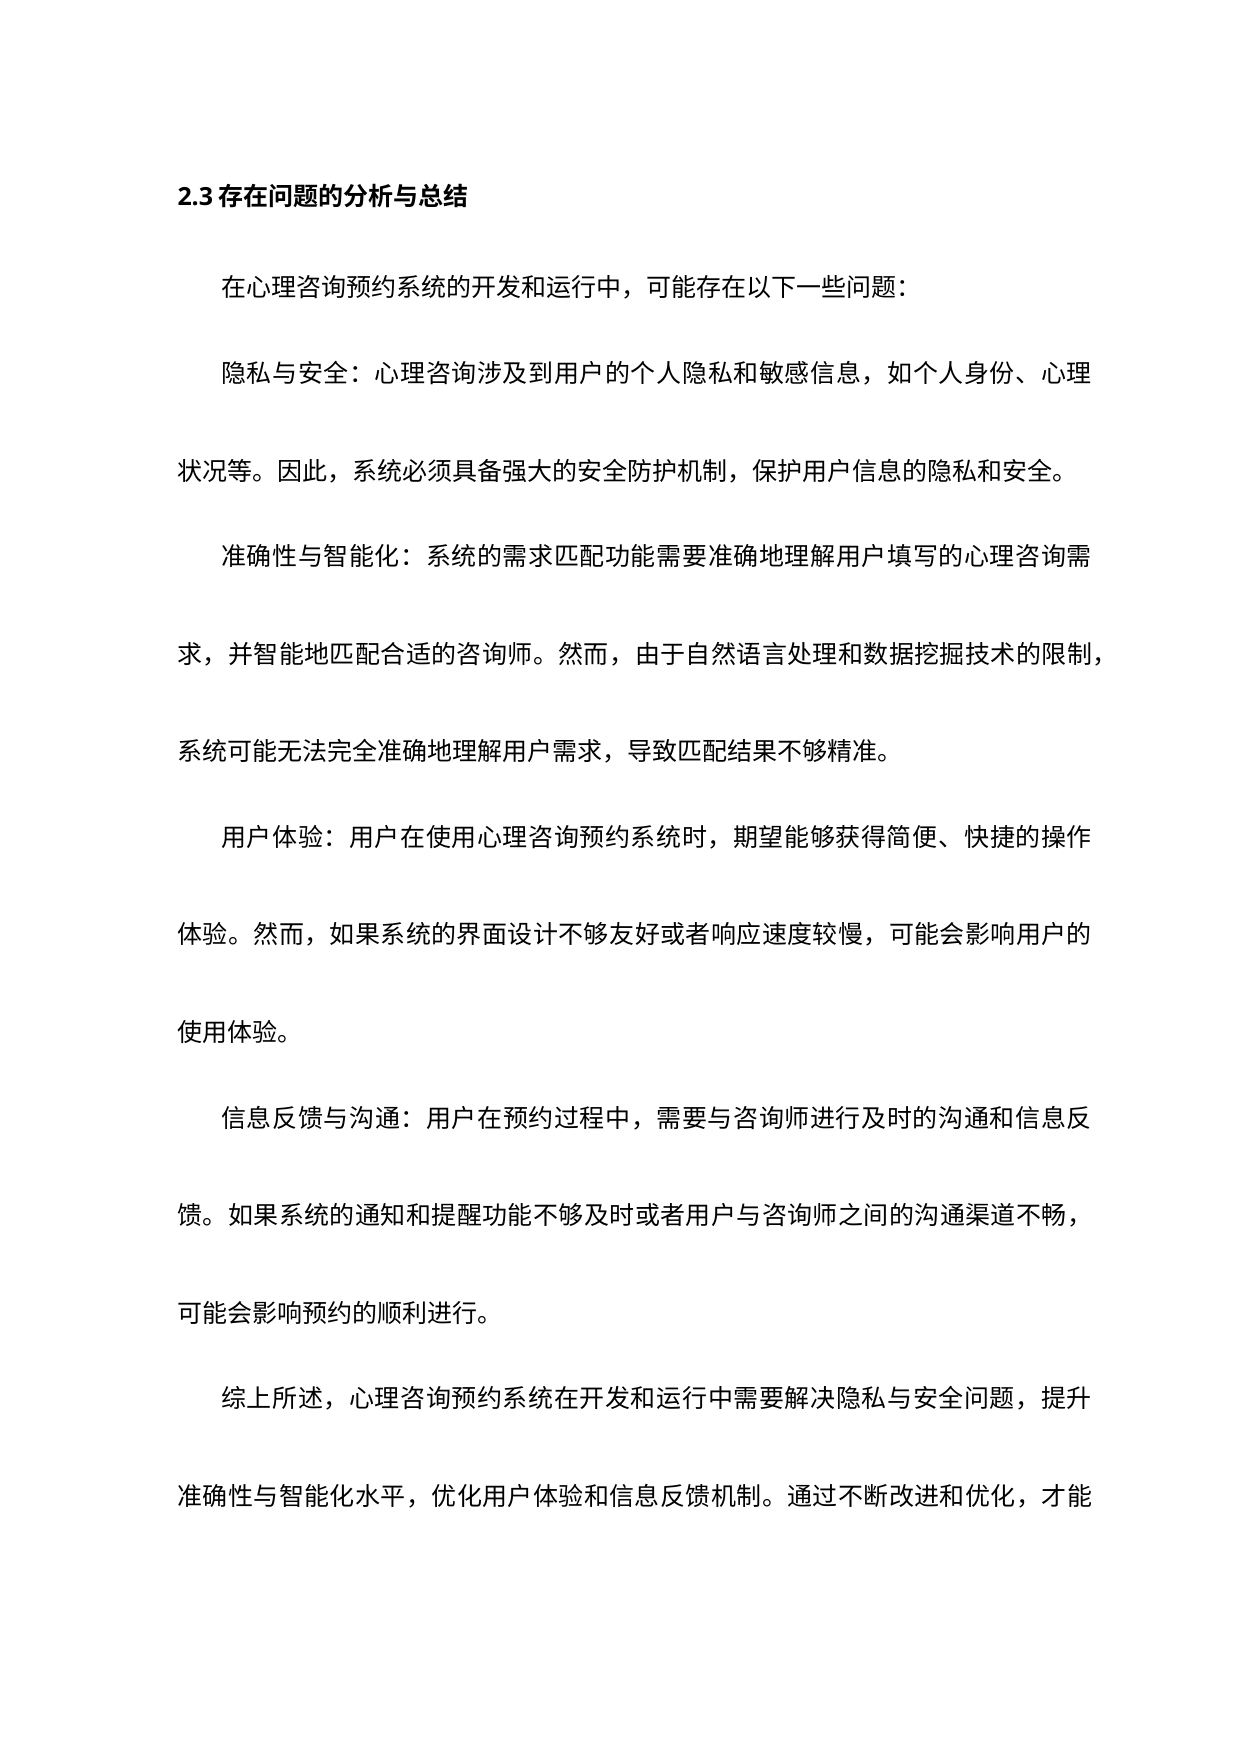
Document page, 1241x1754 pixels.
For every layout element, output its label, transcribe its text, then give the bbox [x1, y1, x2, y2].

text 在心理咨询预约系统的开发和运行中，可能存在以下一些问题： [177, 253, 1093, 318]
text 2.3存在问题的分析与总结 [177, 162, 1093, 227]
text 用户体验：用户在使用心理咨询预约系统时，期望能够获得简便、快捷的操作体验。然而，如果系统的界面设计不够友好或者响应速度较慢，可能会影响用户的使用体验。 [177, 803, 1093, 1063]
text 隐私与安全：心理咨询涉及到用户的个人隐私和敏感信息，如个人身份、心理状况等。因此，系统必须具备强大的安全防护机制，保护用户信息的隐私和安全。 [177, 339, 1093, 502]
text 信息反馈与沟通：用户在预约过程中，需要与咨询师进行及时的沟通和信息反馈。如果系统的通知和提醒功能不够及时或者用户与咨询师之间的沟通渠道不畅，可能会影响预约的顺利进行。 [177, 1084, 1093, 1344]
text 综上所述，心理咨询预约系统在开发和运行中需要解决隐私与安全问题，提升准确性与智能化水平，优化用户体验和信息反馈机制。通过不断改进和优化，才能够更好地满足用户的需求，提供高质量的心理咨询服务。 [177, 1364, 1093, 1527]
text 准确性与智能化：系统的需求匹配功能需要准确地理解用户填写的心理咨询需求，并智能地匹配合适的咨询师。然而，由于自然语言处理和数据挖掘技术的限制，系统可能无法完全准确地理解用户需求，导致匹配结果不够精准。 [177, 522, 1093, 782]
